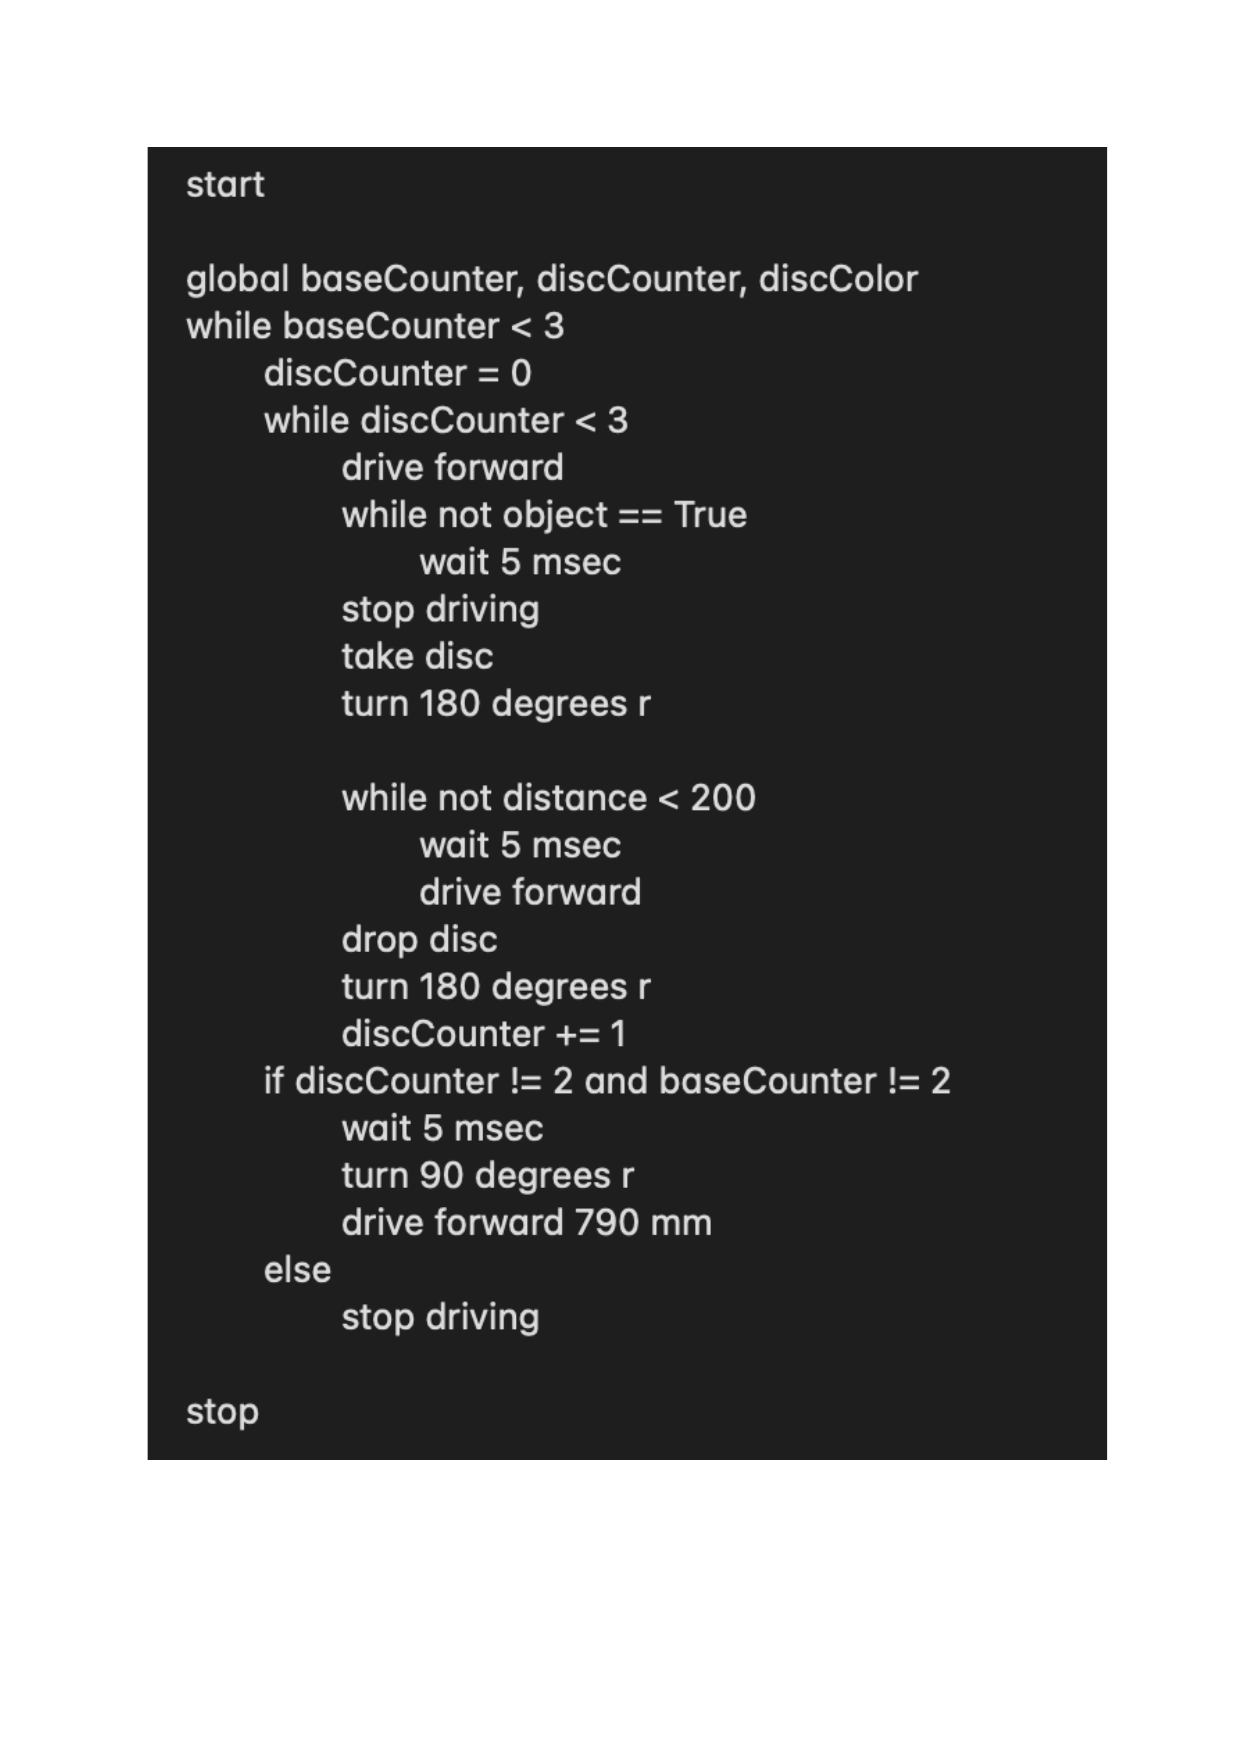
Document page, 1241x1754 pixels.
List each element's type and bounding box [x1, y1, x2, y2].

picture [147, 147, 1108, 1460]
